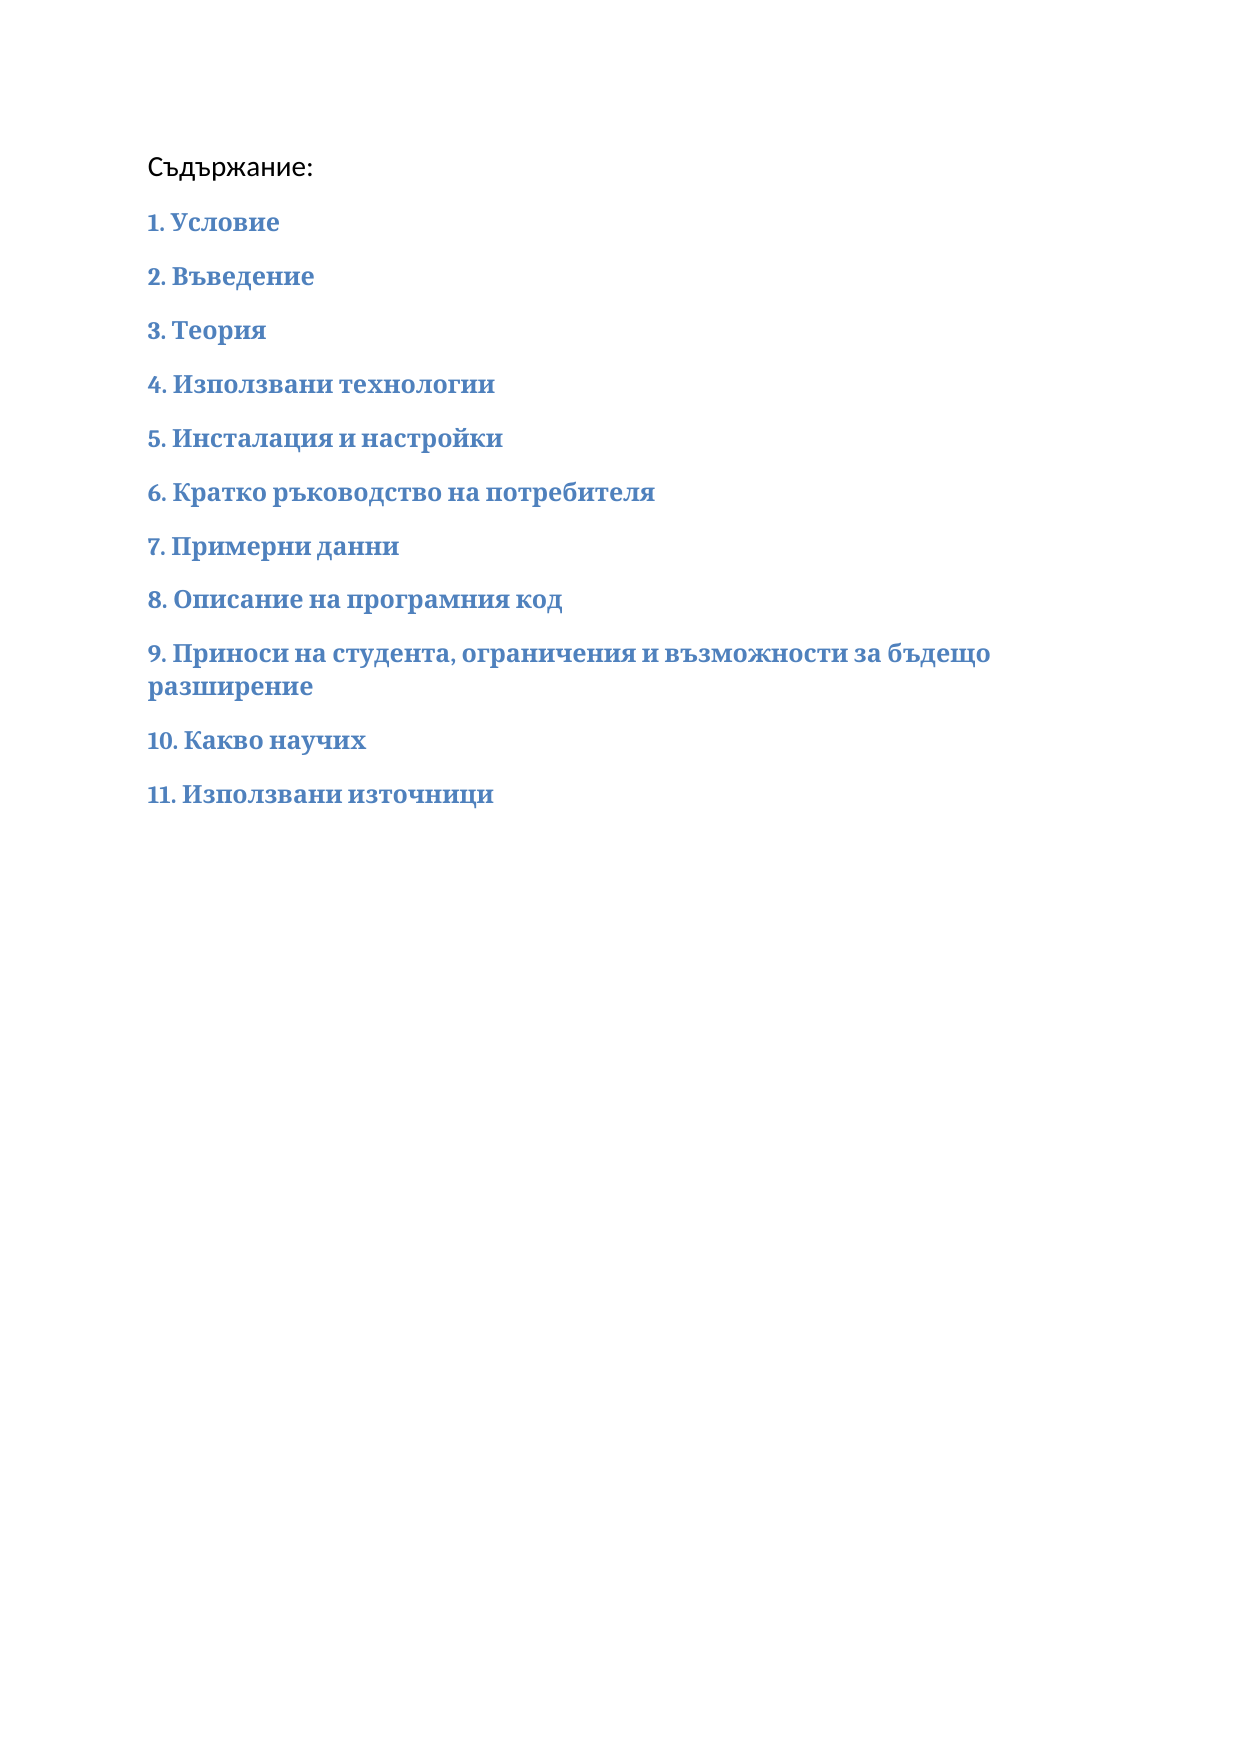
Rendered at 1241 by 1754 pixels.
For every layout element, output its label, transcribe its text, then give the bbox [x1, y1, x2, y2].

subtitle 9. Приноси на студента, ограничения и възможности за бъдещо разширение [148, 640, 1093, 702]
subtitle 1. Условие [148, 209, 1093, 238]
subtitle 3. Теория [148, 317, 1093, 346]
subtitle 8. Описание на програмния код [148, 586, 1093, 615]
subtitle 7. Примерни данни [148, 532, 1093, 561]
subtitle 5. Инсталация и настройки [148, 425, 1093, 453]
subtitle 2. Въведение [148, 263, 1093, 292]
subtitle 6. Кратко ръководство на потребителя [148, 479, 1093, 507]
text Съдържание: [148, 148, 1093, 183]
subtitle 4. Използвани технологии [148, 371, 1093, 400]
subtitle 10. Какво научих [148, 727, 1093, 756]
subtitle 11. Използвани източници [148, 781, 1093, 810]
